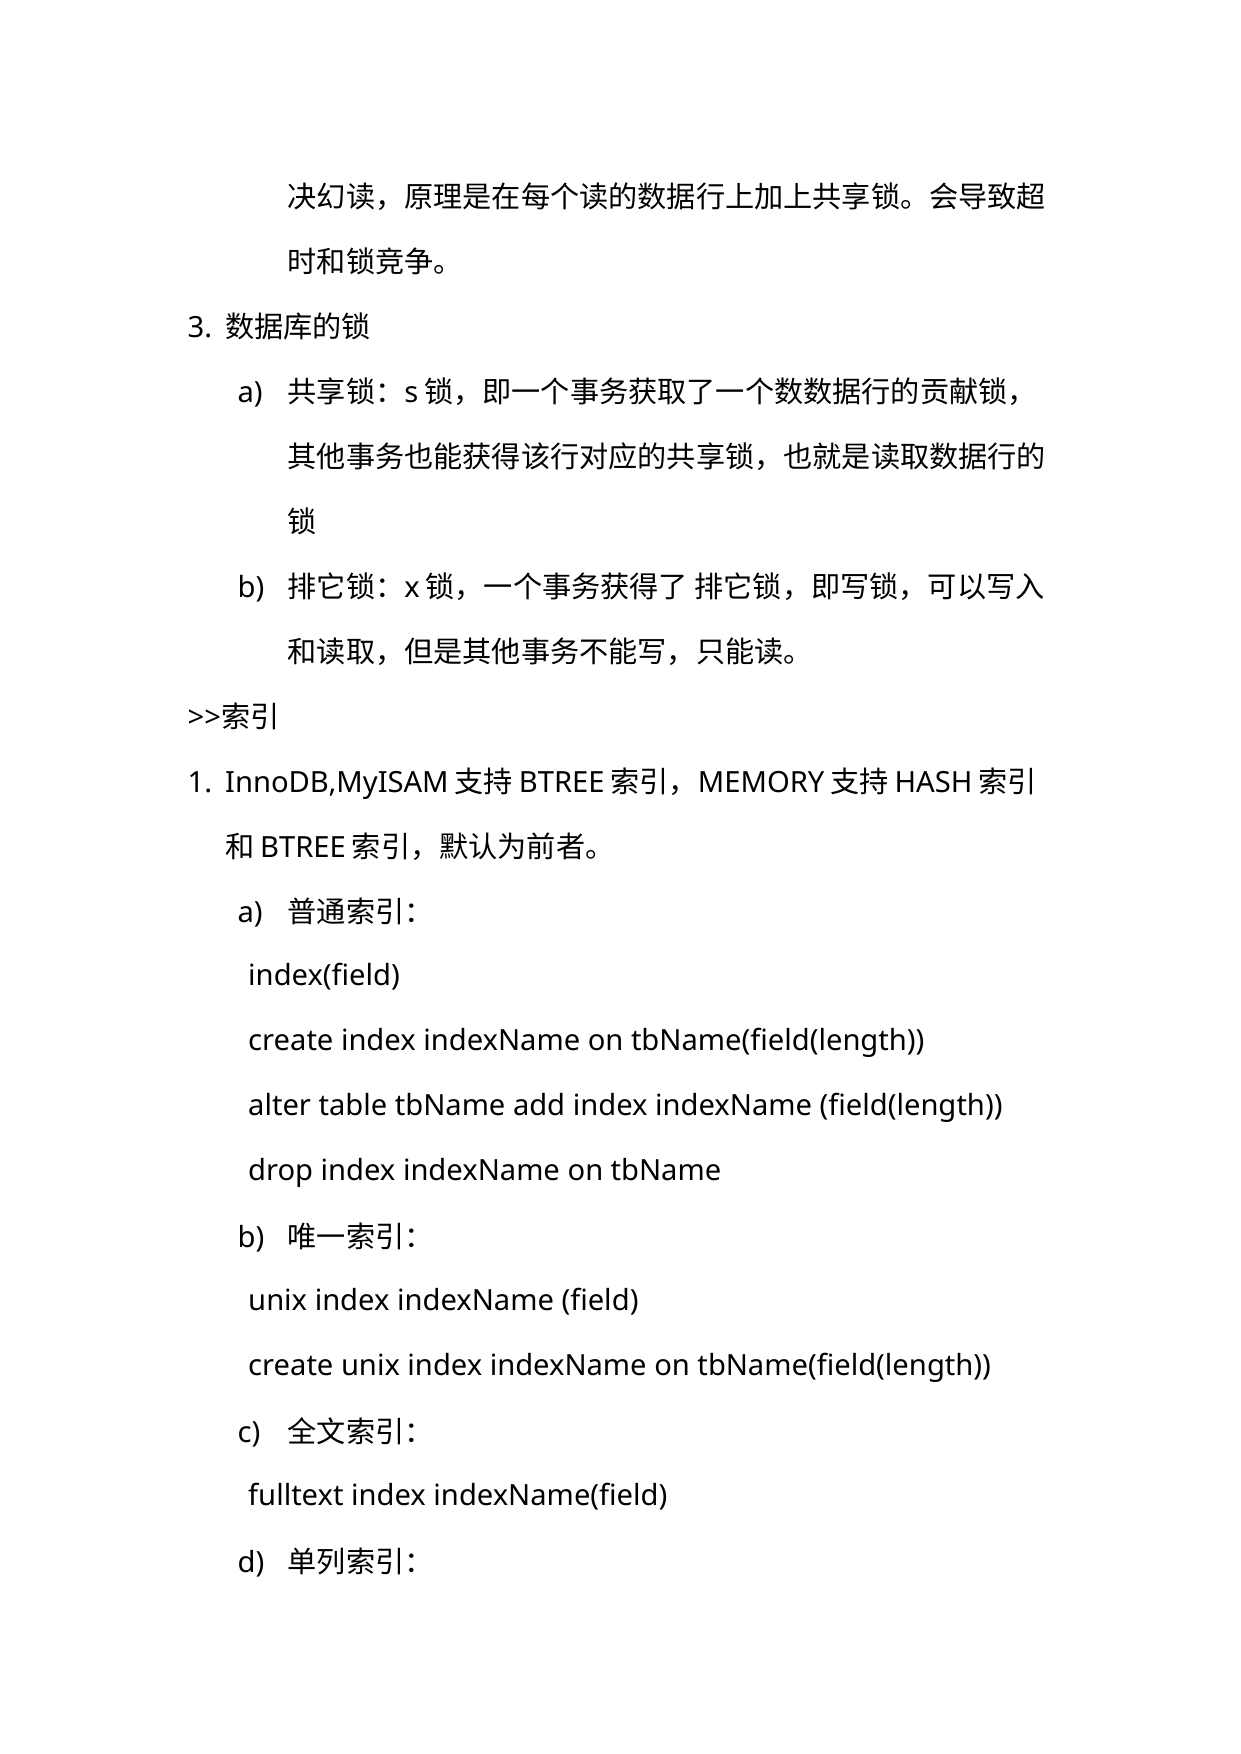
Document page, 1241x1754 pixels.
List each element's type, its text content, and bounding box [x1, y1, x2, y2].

text >>索引 [187, 682, 1053, 747]
list 数据库的锁 [187, 292, 1053, 357]
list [237, 162, 1053, 292]
list 单列索引： [237, 1527, 1053, 1592]
text unix index indexName (field) [187, 1267, 1053, 1332]
text index(field) [187, 942, 1053, 1007]
text alter table tbName add index indexName (field(length)) [187, 1072, 1053, 1137]
text create index indexName on tbName(field(length)) [187, 1007, 1053, 1072]
text create unix index indexName on tbName(field(length)) [187, 1332, 1053, 1397]
list 普通索引： [237, 877, 1053, 942]
list 共享锁：s锁，即一个事务获取了一个数数据行的贡献锁，其他事务也能获得该行对应的共享锁，也就是读取数据行的锁 [237, 357, 1053, 552]
text drop index indexName on tbName [187, 1137, 1053, 1202]
text fulltext index indexName(field) [187, 1462, 1053, 1527]
list 全文索引： [237, 1397, 1053, 1462]
list InnoDB,MyISAM支持BTREE索引，MEMORY支持HASH索引和BTREE索引，默认为前者。 [187, 747, 1053, 877]
list 唯一索引： [237, 1202, 1053, 1267]
list 排它锁：x锁，一个事务获得了 排它锁，即写锁，可以写入和读取，但是其他事务不能写，只能读。 [237, 552, 1053, 682]
